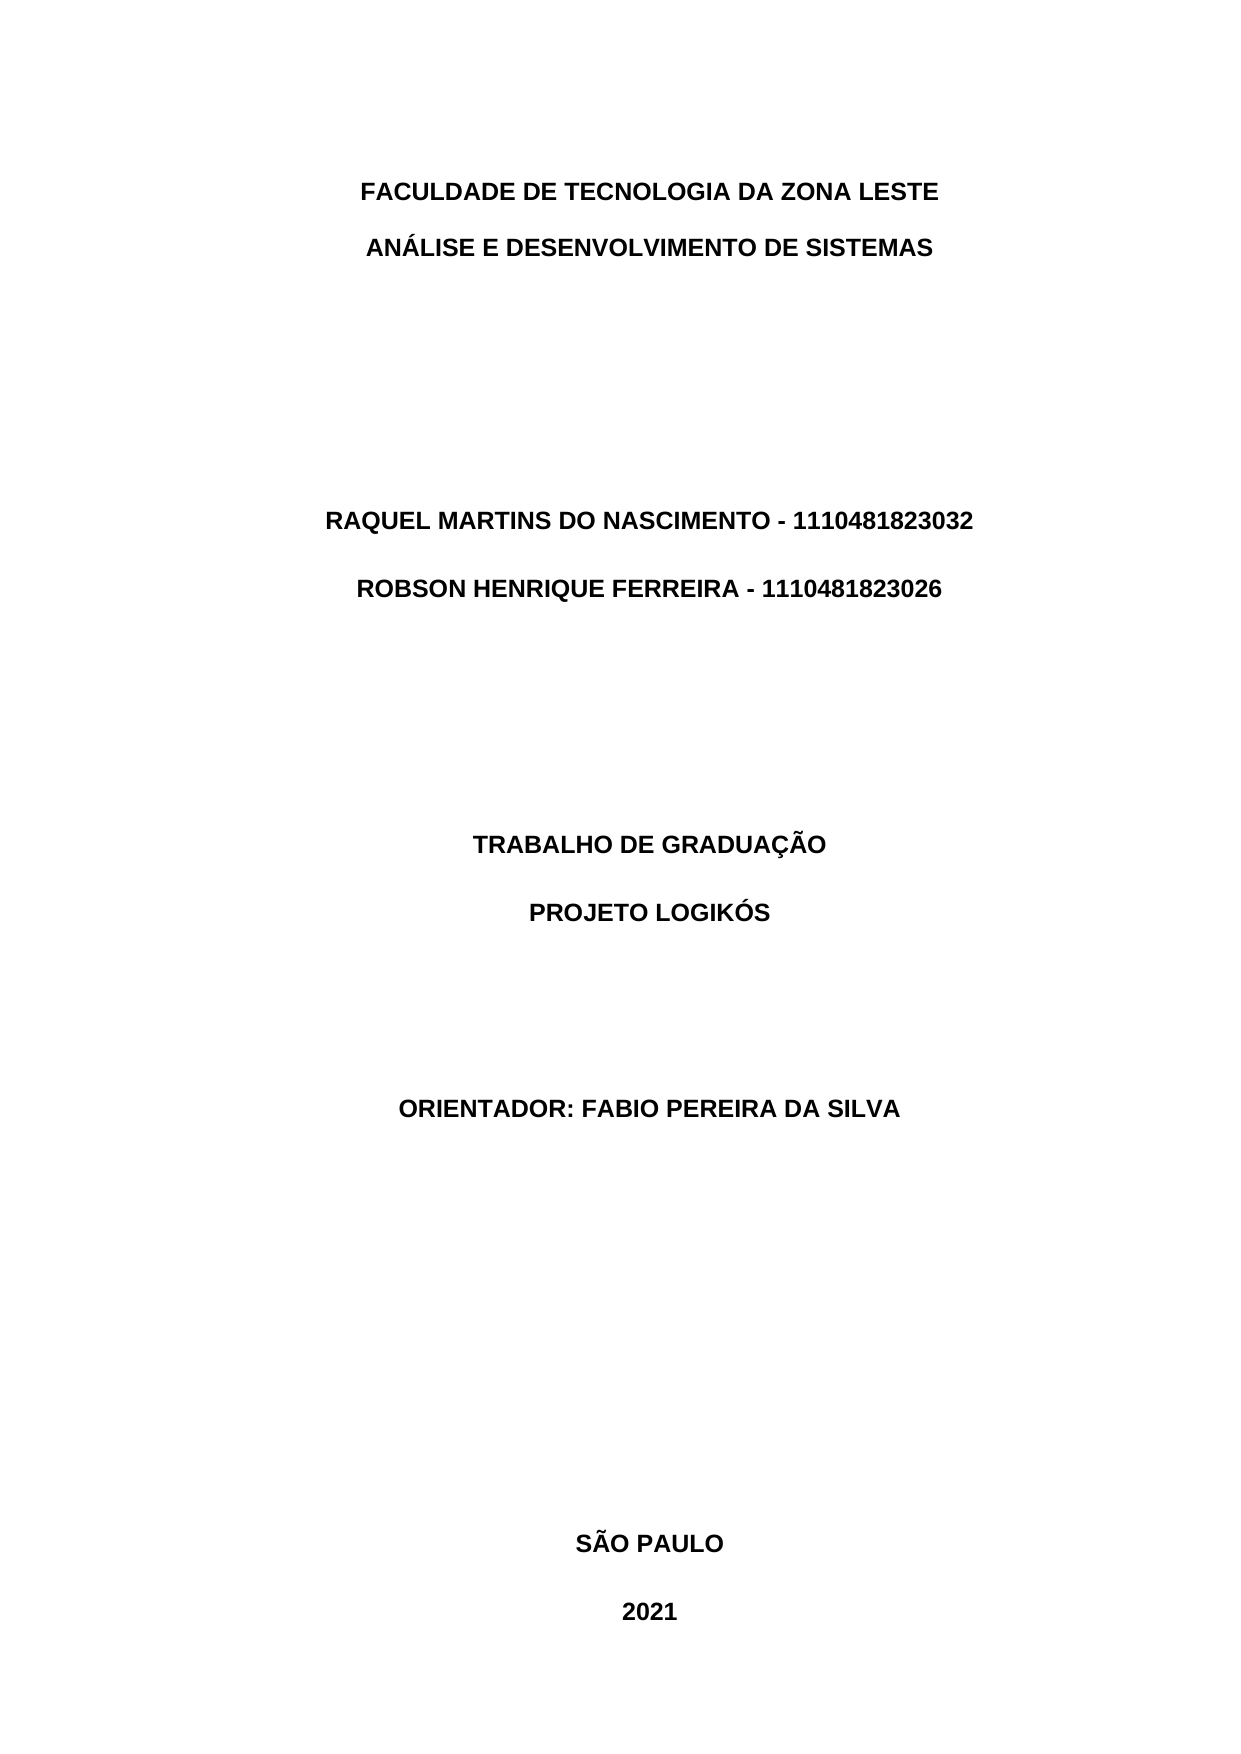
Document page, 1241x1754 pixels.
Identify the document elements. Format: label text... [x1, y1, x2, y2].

title ANÁLISE E DESENVOLVIMENTO DE SISTEMAS [177, 233, 1122, 262]
title SÃO PAULO [177, 1529, 1122, 1558]
title FACULDADE DE TECNOLOGIA DA ZONA LESTE [177, 177, 1122, 206]
title ORIENTADOR: FABIO PEREIRA DA SILVA [177, 1094, 1122, 1123]
text PROJETO LOGIKÓS [177, 898, 1122, 927]
title 2021 [177, 1597, 1122, 1626]
title ROBSON HENRIQUE FERREIRA - 1110481823026 [177, 574, 1122, 603]
title RAQUEL MARTINS DO NASCIMENTO - 1110481823032 [177, 506, 1122, 534]
title TRABALHO DE GRADUAÇÃO [177, 830, 1122, 858]
